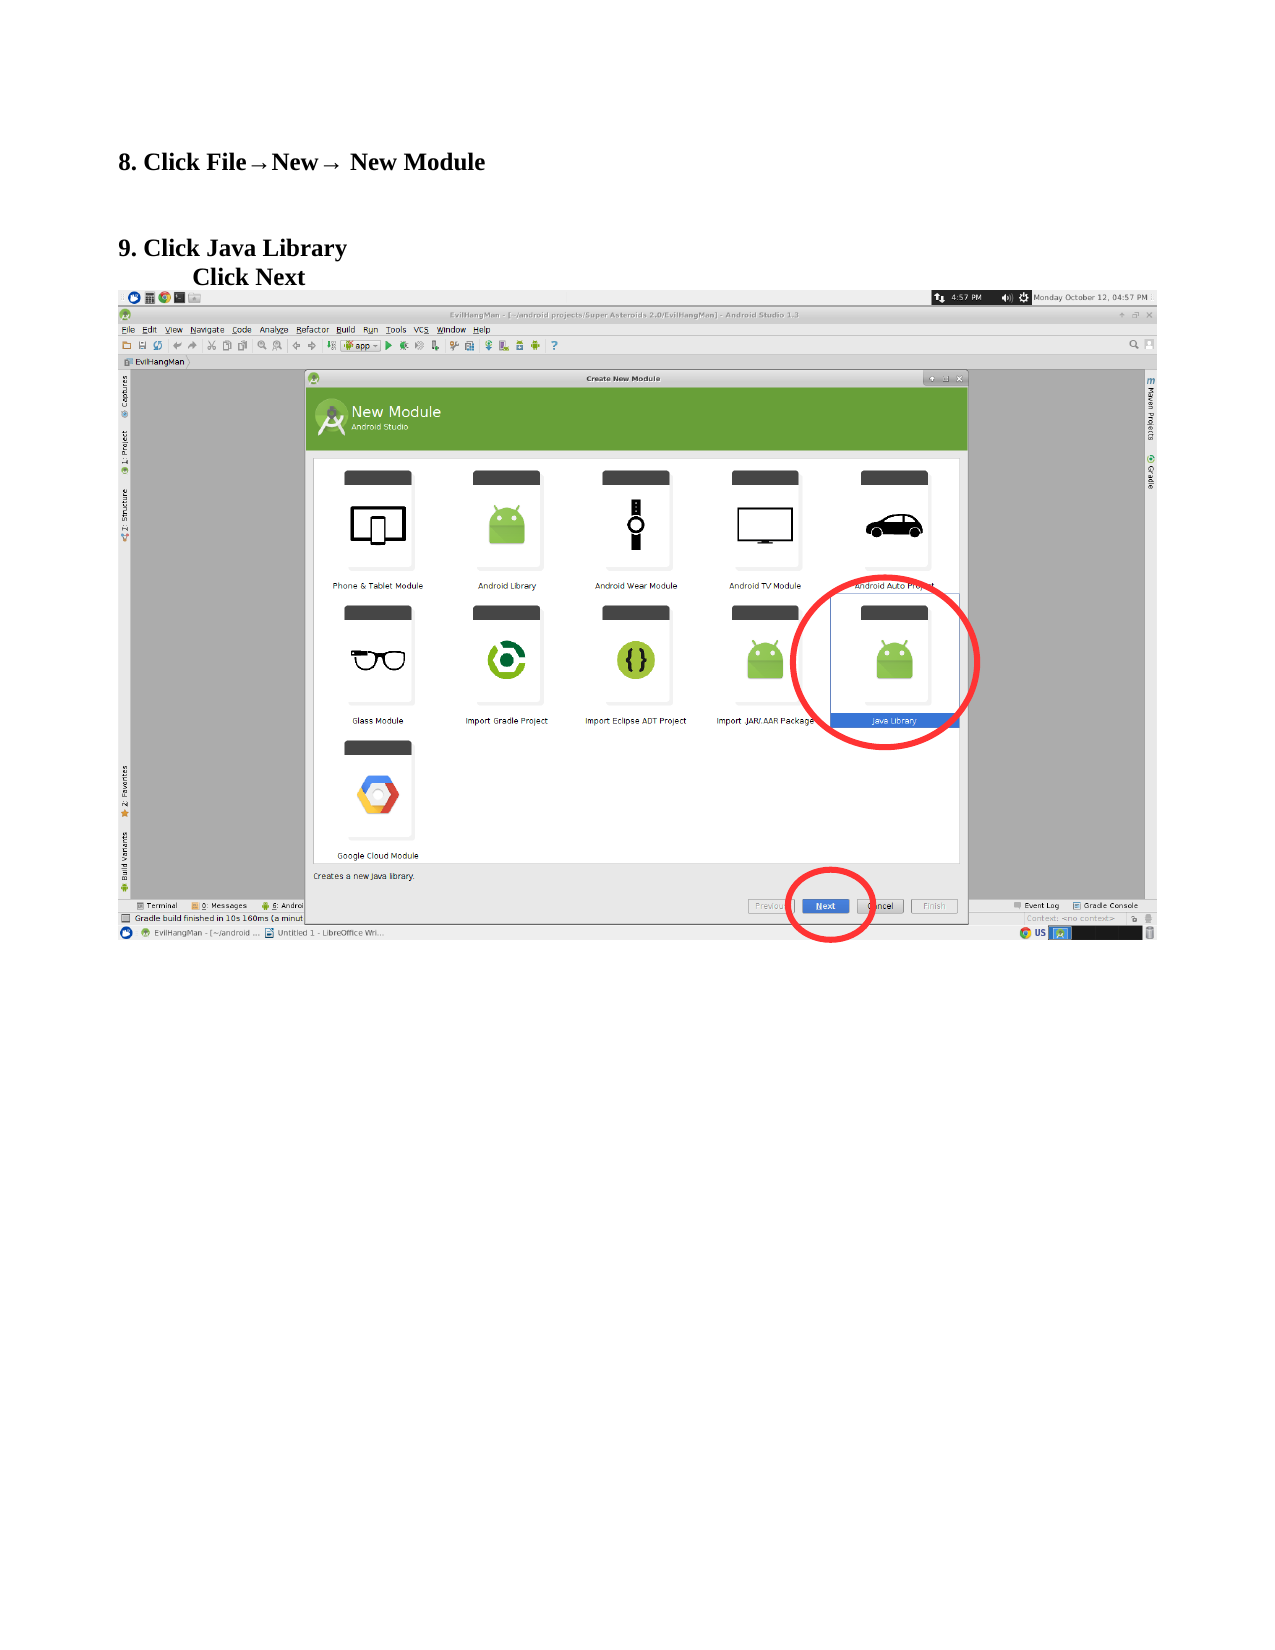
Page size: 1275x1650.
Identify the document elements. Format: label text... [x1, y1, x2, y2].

text 9. Click Java Library [118, 233, 1157, 262]
picture [792, 873, 870, 936]
picture [118, 290, 1157, 940]
text Click Next [118, 262, 1157, 290]
text 8. Click File→New→ New Module [118, 147, 1157, 176]
